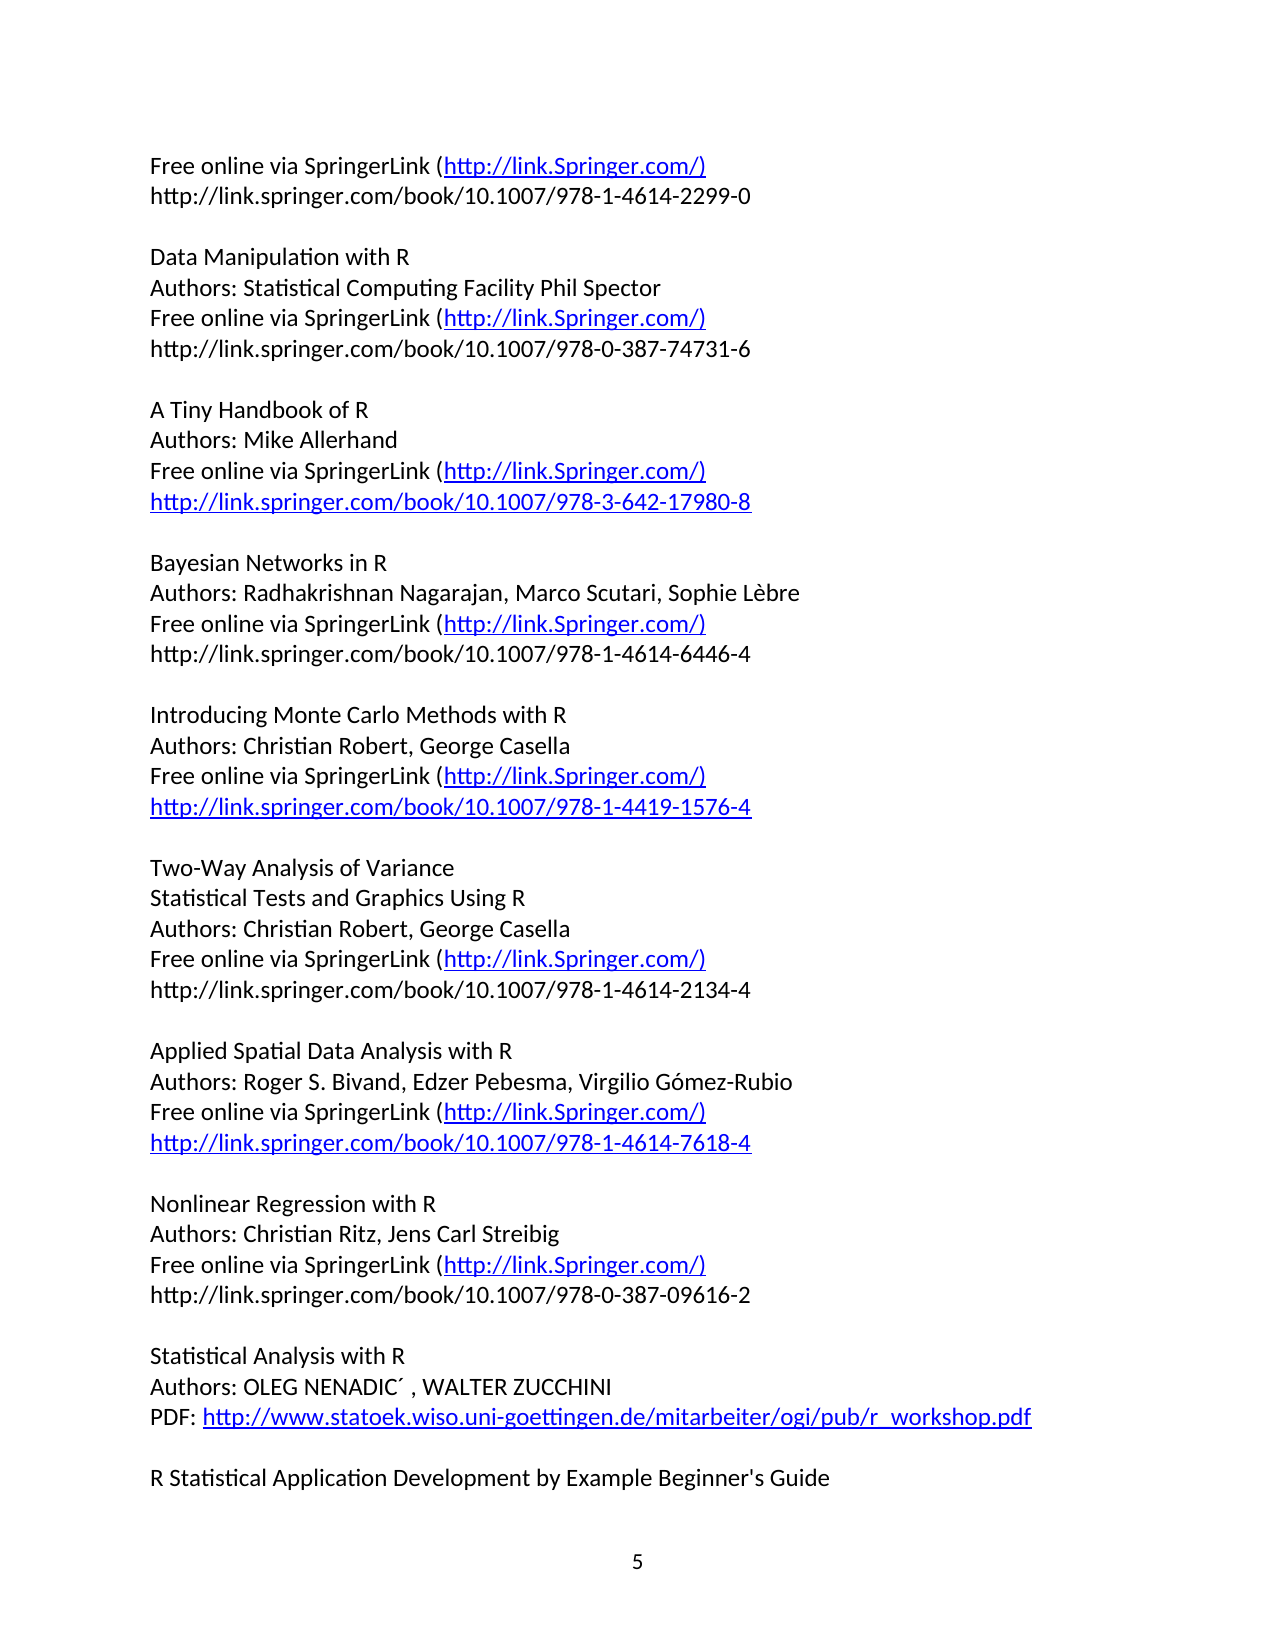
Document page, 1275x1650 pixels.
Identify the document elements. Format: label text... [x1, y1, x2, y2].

text http://link.springer.com/book/10.1007/978-0-387-09616-2 [150, 1279, 1125, 1310]
text http://link.springer.com/book/10.1007/978-1-4614-2299-0 [150, 181, 1125, 211]
text Free online via SpringerLink (http://link.Springer.com/) [150, 1249, 1125, 1279]
text Free online via SpringerLink (http://link.Springer.com/) [150, 150, 1125, 181]
text Bayesian Networks in R [150, 547, 1125, 577]
text Statistical Analysis with R [150, 1340, 1125, 1371]
text Two-Way Analysis of Variance [150, 852, 1125, 882]
text Free online via SpringerLink (http://link.Springer.com/) [150, 943, 1125, 974]
text Free online via SpringerLink (http://link.Springer.com/) [150, 455, 1125, 486]
text Authors: Radhakrishnan Nagarajan, Marco Scutari, Sophie Lèbre [150, 577, 1125, 608]
text Authors: Christian Robert, George Casella [150, 730, 1125, 760]
text A Tiny Handbook of R [150, 394, 1125, 425]
text http://link.springer.com/book/10.1007/978-1-4614-6446-4 [150, 638, 1125, 669]
text Authors: Mike Allerhand [150, 425, 1125, 455]
text Free online via SpringerLink (http://link.Springer.com/) [150, 760, 1125, 791]
text Introducing Monte Carlo Methods with R [150, 699, 1125, 730]
text Statistical Tests and Graphics Using R [150, 882, 1125, 913]
text Free online via SpringerLink (http://link.Springer.com/) [150, 303, 1125, 333]
text http://link.springer.com/book/10.1007/978-1-4614-2134-4 [150, 974, 1125, 1004]
text Authors: Roger S. Bivand, Edzer Pebesma, Virgilio Gómez-Rubio [150, 1066, 1125, 1096]
text Applied Spatial Data Analysis with R [150, 1035, 1125, 1066]
text http://link.springer.com/book/10.1007/978-0-387-74731-6 [150, 333, 1125, 364]
text http://link.springer.com/book/10.1007/978-3-642-17980-8 [150, 486, 1125, 516]
text PDF: http://www.statoek.wiso.uni-goettingen.de/mitarbeiter/ogi/pub/r_workshop.pdf [150, 1401, 1125, 1432]
text Free online via SpringerLink (http://link.Springer.com/) [150, 1096, 1125, 1127]
text Authors: Statistical Computing Facility Phil Spector [150, 272, 1125, 303]
text Nonlinear Regression with R [150, 1188, 1125, 1218]
text Authors: OLEG NENADIC´ , WALTER ZUCCHINI [150, 1371, 1125, 1401]
text http://link.springer.com/book/10.1007/978-1-4614-7618-4 [150, 1127, 1125, 1157]
text Authors: Christian Ritz, Jens Carl Streibig [150, 1218, 1125, 1249]
text Authors: Christian Robert, George Casella [150, 913, 1125, 943]
text Free online via SpringerLink (http://link.Springer.com/) [150, 608, 1125, 638]
text Data Manipulation with R [150, 242, 1125, 272]
text R Statistical Application Development by Example Beginner's Guide [150, 1462, 1125, 1493]
text http://link.springer.com/book/10.1007/978-1-4419-1576-4 [150, 791, 1125, 821]
